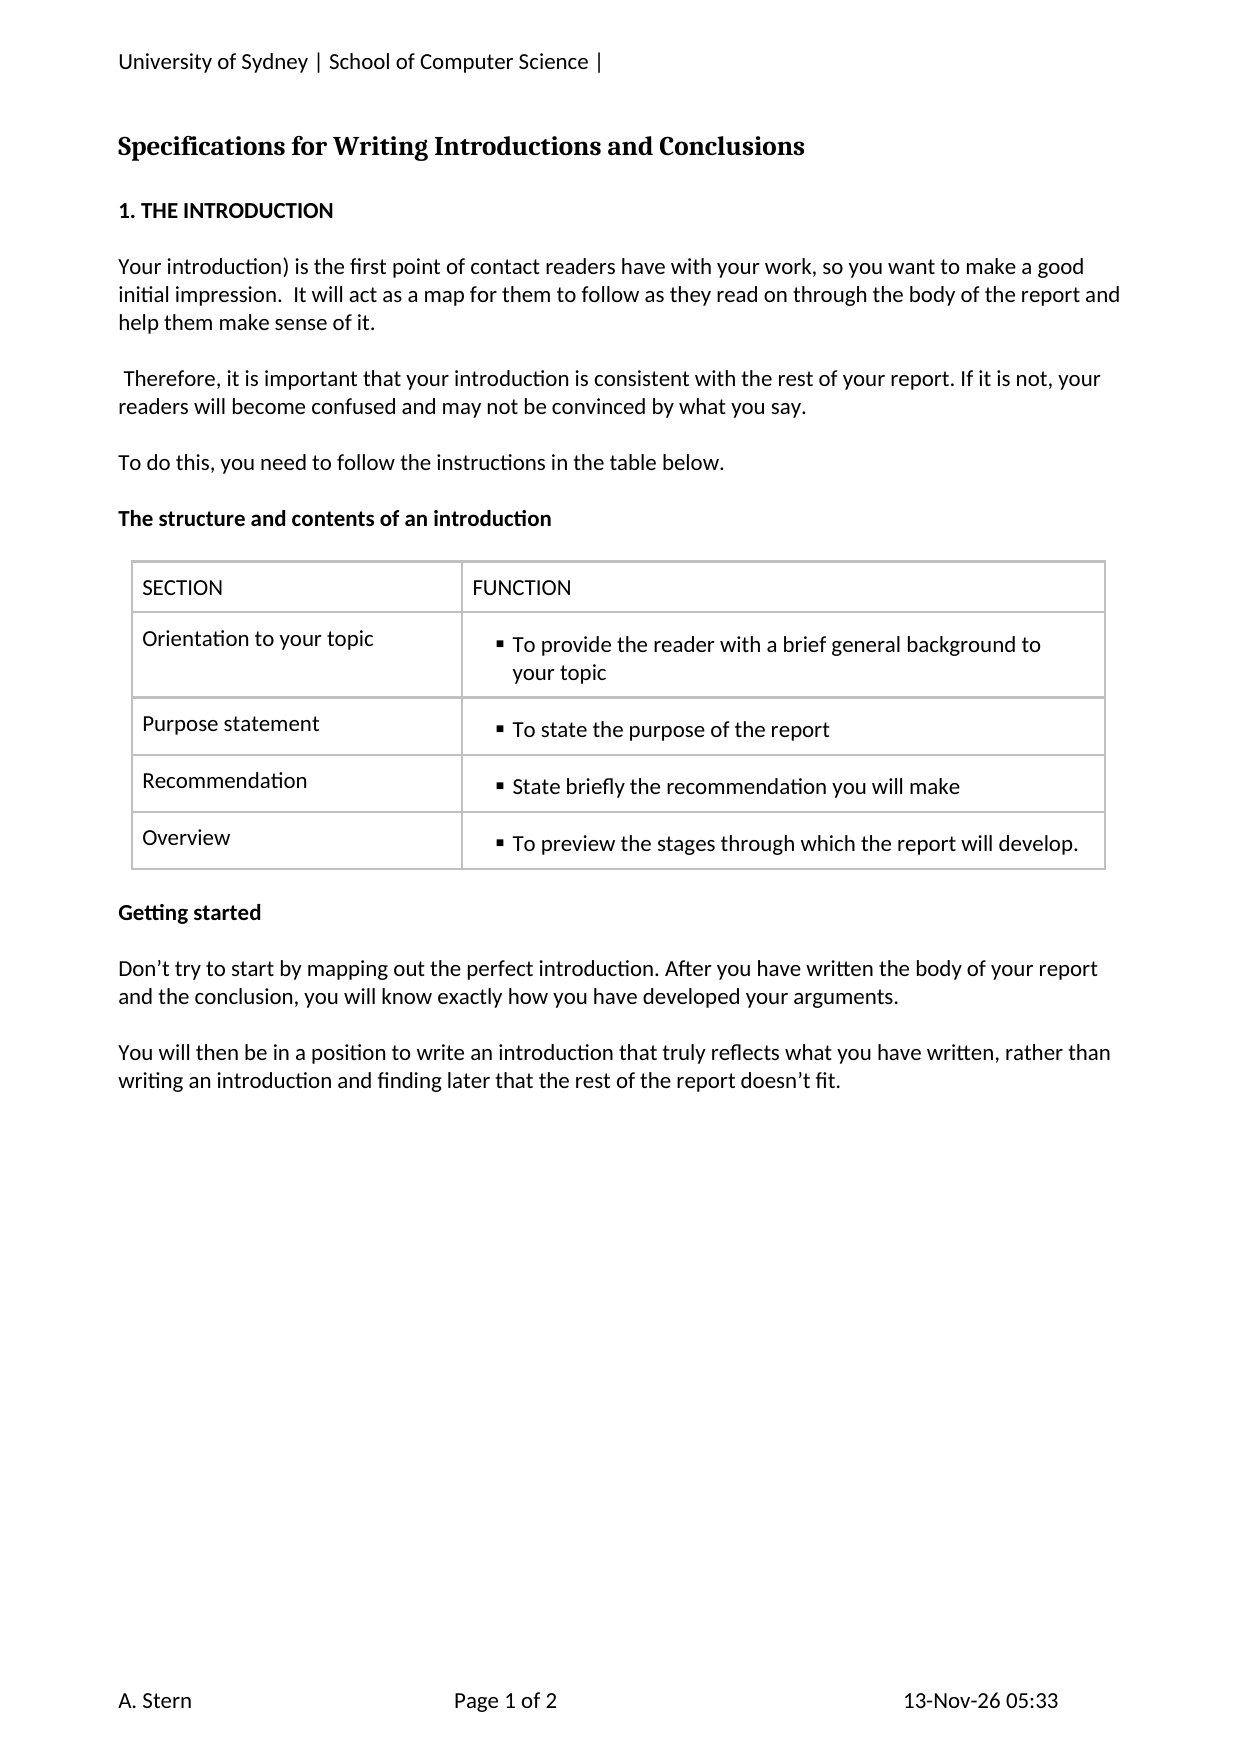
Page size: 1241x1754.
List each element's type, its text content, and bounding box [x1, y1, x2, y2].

text The structure and contents of an introduction [118, 504, 1122, 532]
table_cell Recommendation [133, 756, 461, 811]
text You will then be in a position to write an introduction that truly reflects what you have written, rather than writing an introduction and finding later that the rest of the report doesn’t fit. [118, 1038, 1122, 1094]
table_header FUNCTION [463, 563, 1104, 611]
text Getting started [118, 898, 1122, 926]
table_cell To provide the reader with a brief general background to your topic [463, 613, 1104, 696]
table_cell To state the purpose of the report [463, 699, 1104, 754]
table_cell Overview [133, 813, 461, 868]
text To do this, you need to follow the instructions in the table below. [118, 448, 1122, 476]
text Don’t try to start by mapping out the perfect introduction. After you have written the body of your report and the conclusion, you will know exactly how you have developed your arguments. [118, 954, 1122, 1010]
table_cell Purpose statement [133, 699, 461, 754]
table_header SECTION [133, 563, 461, 611]
table_cell To preview the stages through which the report will develop. [463, 813, 1104, 868]
table_cell Orientation to your topic [133, 613, 461, 696]
text Therefore, it is important that your introduction is consistent with the rest of your report. If it is not, your readers will become confused and may not be convinced by what you say. [118, 364, 1122, 420]
subtitle Specifications for Writing Introductions and Conclusions [118, 131, 1122, 162]
table_cell State briefly the recommendation you will make [463, 756, 1104, 811]
text Your introduction) is the first point of contact readers have with your work, so you want to make a good initial impression. It will act as a map for them to follow as they read on through the body of the report and help them make sense of it. [118, 252, 1122, 336]
text 1. THE INTRODUCTION [118, 196, 1122, 224]
